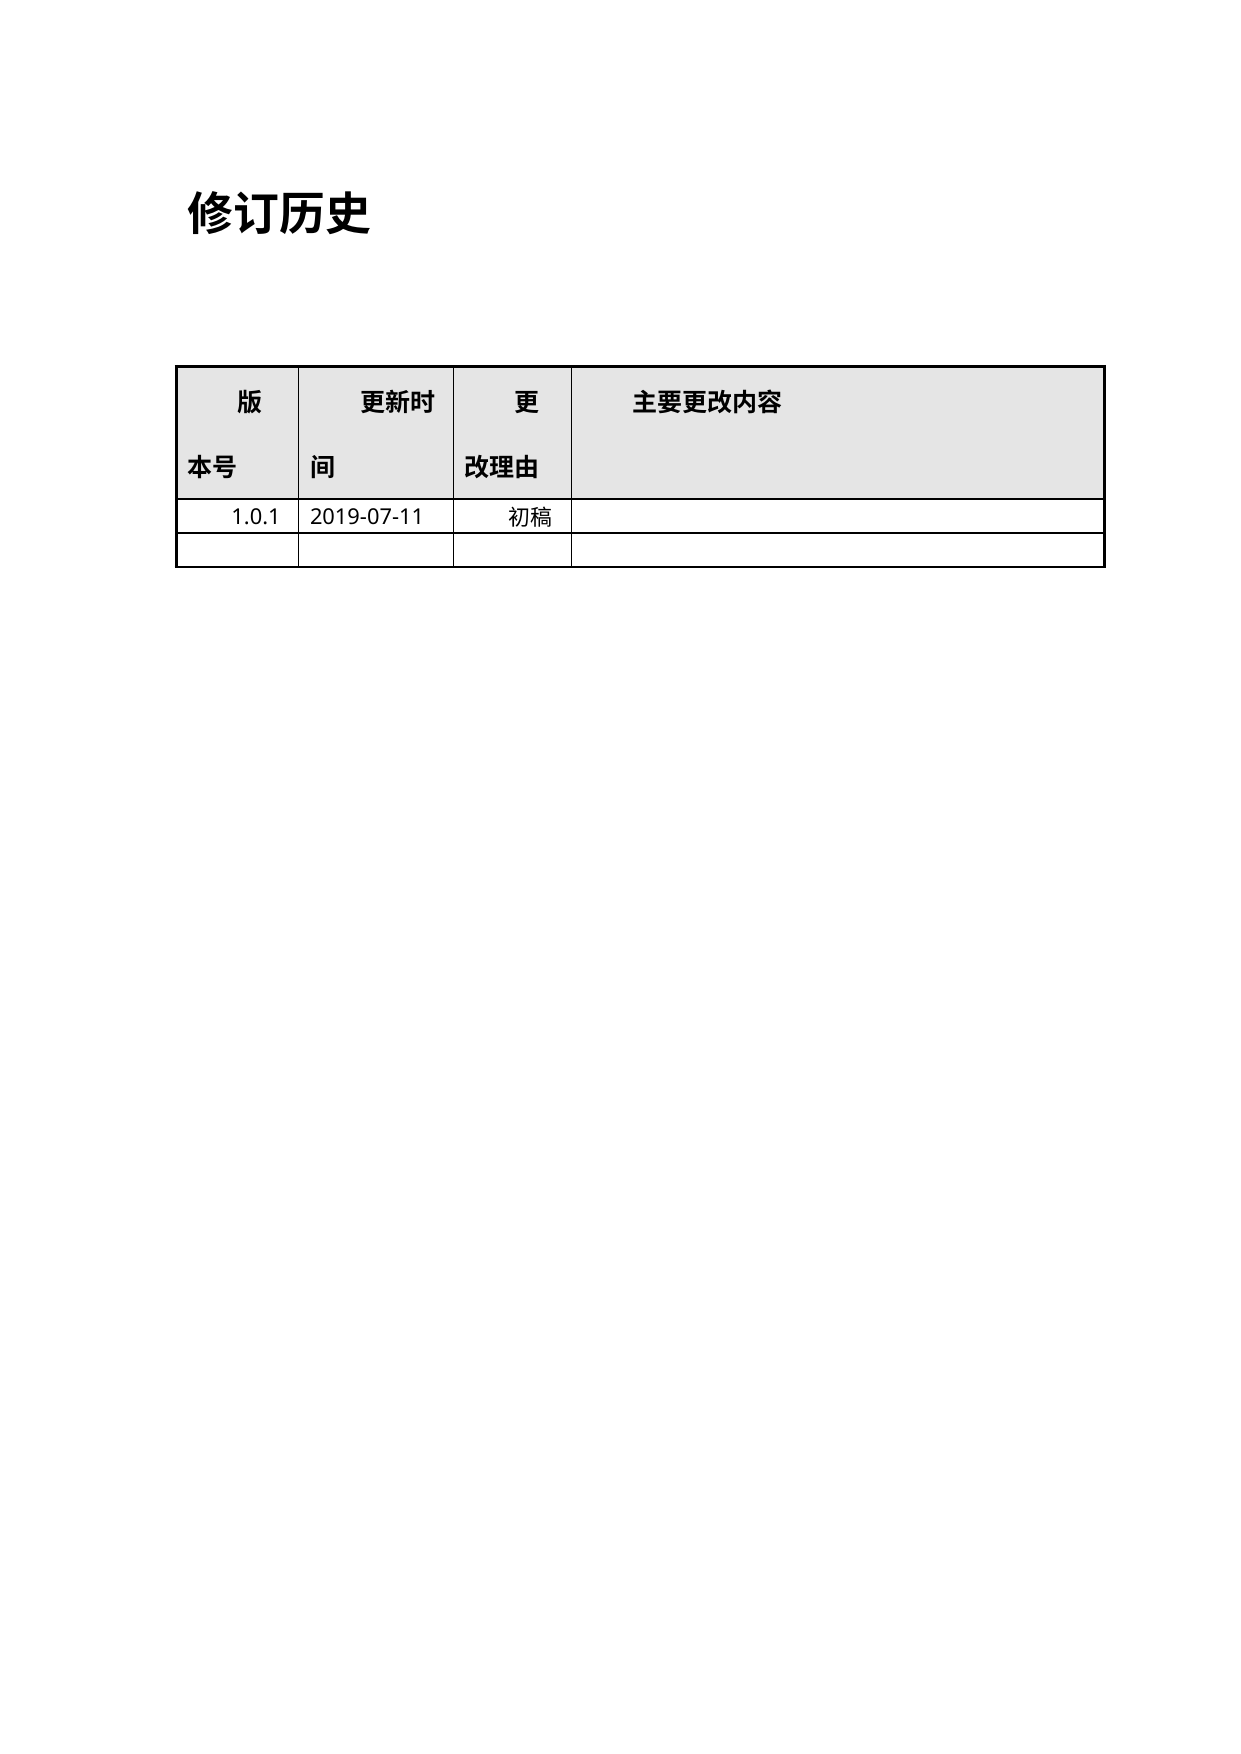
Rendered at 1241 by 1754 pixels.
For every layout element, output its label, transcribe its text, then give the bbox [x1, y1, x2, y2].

table_cell 2019-07-11 [299, 500, 453, 532]
table_cell [178, 534, 298, 566]
table_header 更新时间 [299, 368, 453, 498]
table_cell 初稿 [454, 500, 571, 532]
table_cell [572, 534, 1103, 566]
table_cell [299, 534, 453, 566]
table_header 主要更改内容 [572, 368, 1103, 498]
table_cell [454, 534, 571, 566]
subtitle 修订历史 [187, 162, 1053, 259]
table_cell 1.0.1 [178, 500, 298, 532]
table_cell [572, 500, 1103, 532]
table_header 更改理由 [454, 368, 571, 498]
table_header 版本号 [178, 368, 298, 498]
